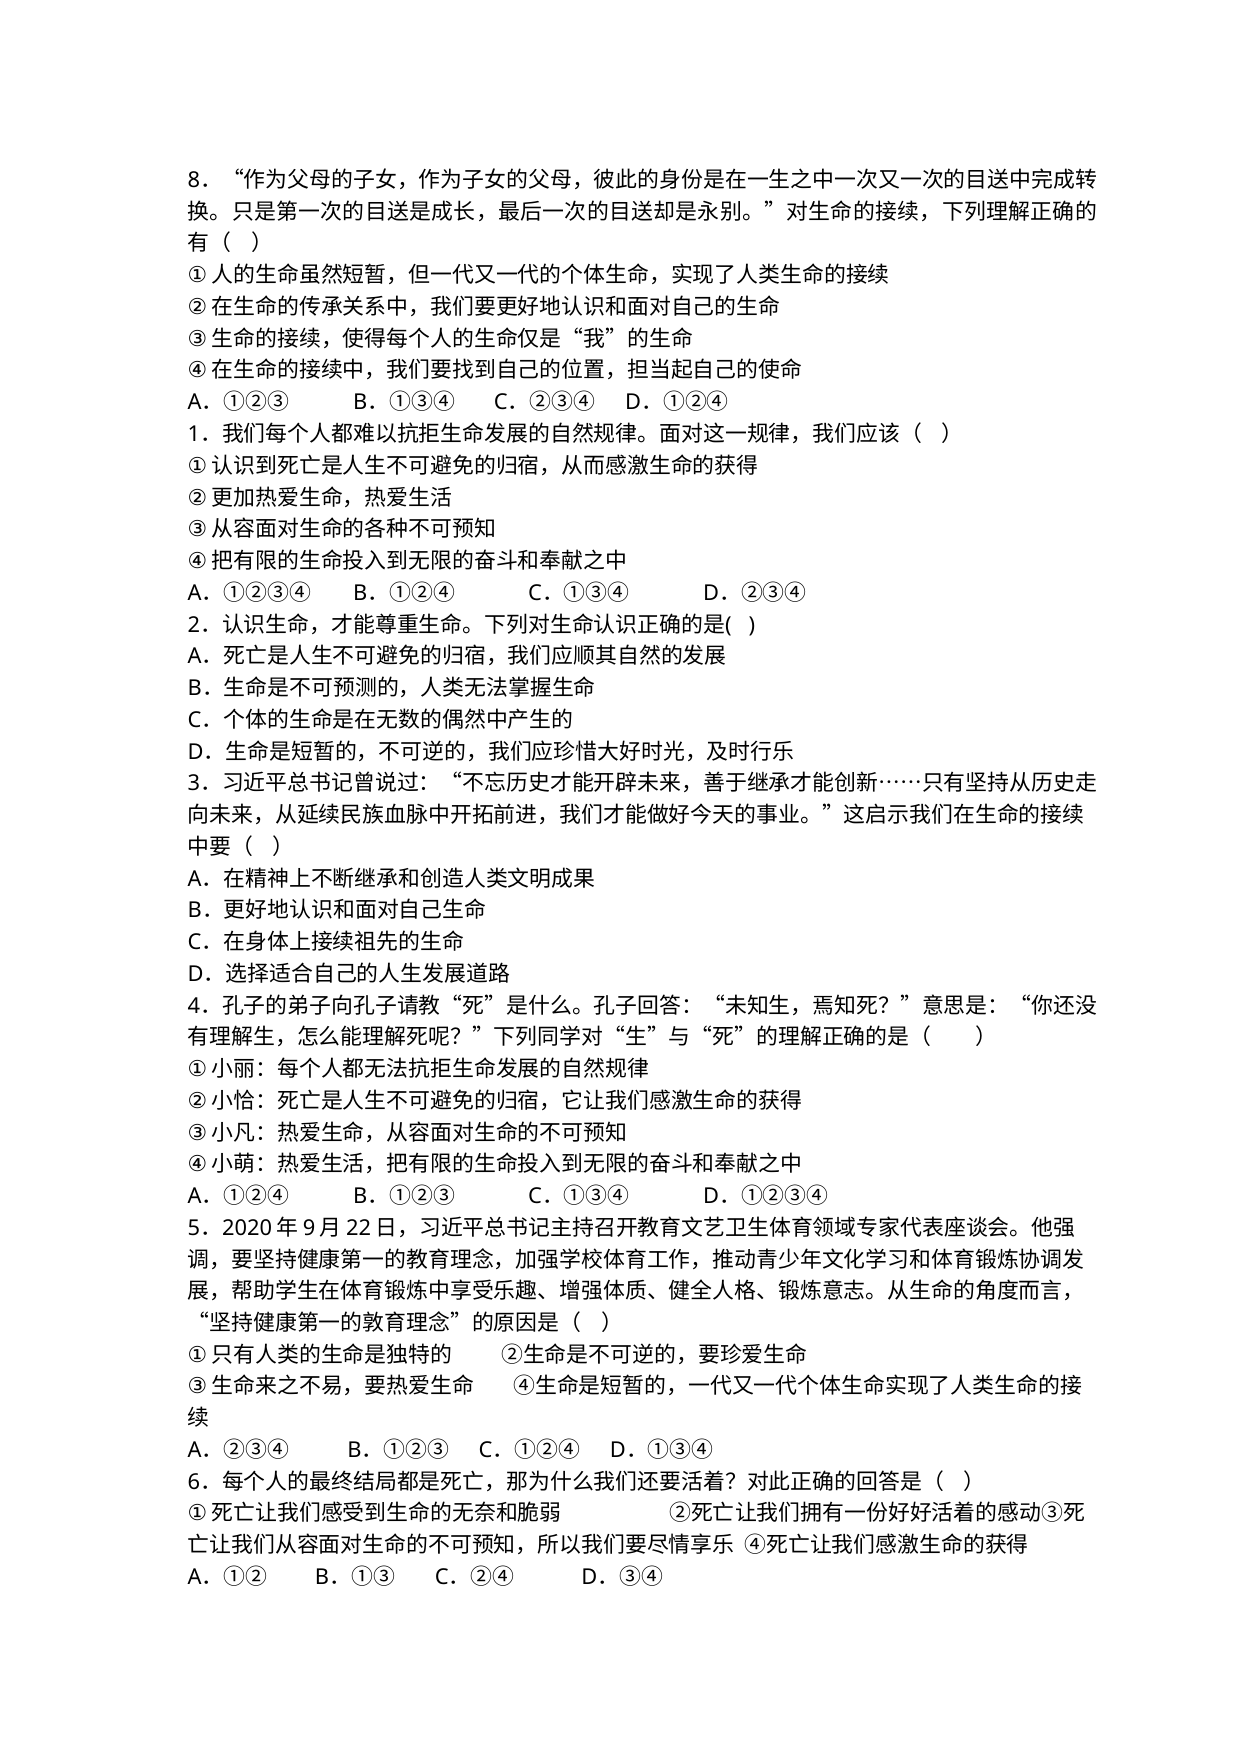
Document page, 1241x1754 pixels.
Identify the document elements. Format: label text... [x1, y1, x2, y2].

text ③从容面对生命的各种不可预知 [187, 511, 1100, 543]
text 1．我们每个人都难以抗拒生命发展的自然规律。面对这一规律，我们应该（ ） [187, 416, 1100, 448]
text ③生命的接续，使得每个人的生命仅是“我”的生命 [187, 321, 1100, 352]
text D．生命是短暂的，不可逆的，我们应珍惜大好时光，及时行乐 [187, 734, 1100, 765]
text 4．孔子的弟子向孔子请教“死”是什么。孔子回答：“未知生，焉知死？”意思是：“你还没有理解生，怎么能理解死呢？”下列同学对“生”与“死”的理解正确的是（ ） [187, 988, 1100, 1051]
text 3．习近平总书记曾说过：“不忘历史才能开辟未来，善于继承才能创新……只有坚持从历史走向未来，从延续民族血脉中开拓前进，我们才能做好今天的事业。”这启示我们在生命的接续中要（ ） [187, 765, 1100, 861]
text A．①②③ B．①③④ C．②③④ D．①②④ [187, 384, 1100, 416]
text C．在身体上接续祖先的生命 [187, 924, 1100, 956]
text B．生命是不可预测的，人类无法掌握生命 [187, 670, 1100, 702]
text ①人的生命虽然短暂，但一代又一代的个体生命，实现了人类生命的接续 [187, 257, 1100, 289]
text ③生命来之不易，要热爱生命 ④生命是短暂的，一代又一代个体生命实现了人类生命的接续 [187, 1368, 1100, 1432]
text 2．认识生命，才能尊重生命。下列对生命认识正确的是( ) [187, 607, 1100, 638]
text ②在生命的传承关系中，我们要更好地认识和面对自己的生命 [187, 289, 1100, 321]
text A．②③④ B．①②③ C．①②④ D．①③④ [187, 1432, 1100, 1464]
text B．更好地认识和面对自己生命 [187, 892, 1100, 924]
text A．①②③④ B．①②④ C．①③④ D．②③④ [187, 575, 1100, 607]
text ②更加热爱生命，热爱生活 [187, 479, 1100, 511]
text ①认识到死亡是人生不可避免的归宿，从而感激生命的获得 [187, 448, 1100, 479]
text 6．每个人的最终结局都是死亡，那为什么我们还要活着？对此正确的回答是（ ） [187, 1464, 1100, 1495]
text A．死亡是人生不可避免的归宿，我们应顺其自然的发展 [187, 638, 1100, 670]
text ③小凡：热爱生命，从容面对生命的不可预知 [187, 1114, 1100, 1146]
text ①只有人类的生命是独特的 ②生命是不可逆的，要珍爱生命 [187, 1337, 1100, 1368]
text 8．“作为父母的子女，作为子女的父母，彼此的身份是在一生之中一次又一次的目送中完成转换。只是第一次的目送是成长，最后一次的目送却是永别。”对生命的接续，下列理解正确的有（ ） [187, 162, 1100, 257]
text A．①②④ B．①②③ C．①③④ D．①②③④ [187, 1178, 1100, 1210]
text ①死亡让我们感受到生命的无奈和脆弱 ②死亡让我们拥有一份好好活着的感动③死亡让我们从容面对生命的不可预知，所以我们要尽情享乐 ④死亡让我们感激生命的获得 [187, 1495, 1100, 1559]
text ④在生命的接续中，我们要找到自己的位置，担当起自己的使命 [187, 352, 1100, 384]
text ④把有限的生命投入到无限的奋斗和奉献之中 [187, 543, 1100, 575]
text A．①② B．①③ C．②④ D．③④ [187, 1559, 1100, 1591]
text ②小恰：死亡是人生不可避免的归宿，它让我们感激生命的获得 [187, 1083, 1100, 1114]
text 5．2020年9月22日，习近平总书记主持召开教育文艺卫生体育领域专家代表座谈会。他强调，要坚持健康第一的教育理念，加强学校体育工作，推动青少年文化学习和体育锻炼协调发展，帮助学生在体育锻炼中享受乐趣、增强体质、健全人格、锻炼意志。从生命的角度而言，“坚持健康第一的敦育理念”的原因是（ ） [187, 1210, 1100, 1337]
text A．在精神上不断继承和创造人类文明成果 [187, 861, 1100, 892]
text ①小丽：每个人都无法抗拒生命发展的自然规律 [187, 1051, 1100, 1083]
text C．个体的生命是在无数的偶然中产生的 [187, 702, 1100, 734]
text ④小萌：热爱生活，把有限的生命投入到无限的奋斗和奉献之中 [187, 1146, 1100, 1178]
text D．选择适合自己的人生发展道路 [187, 956, 1100, 988]
